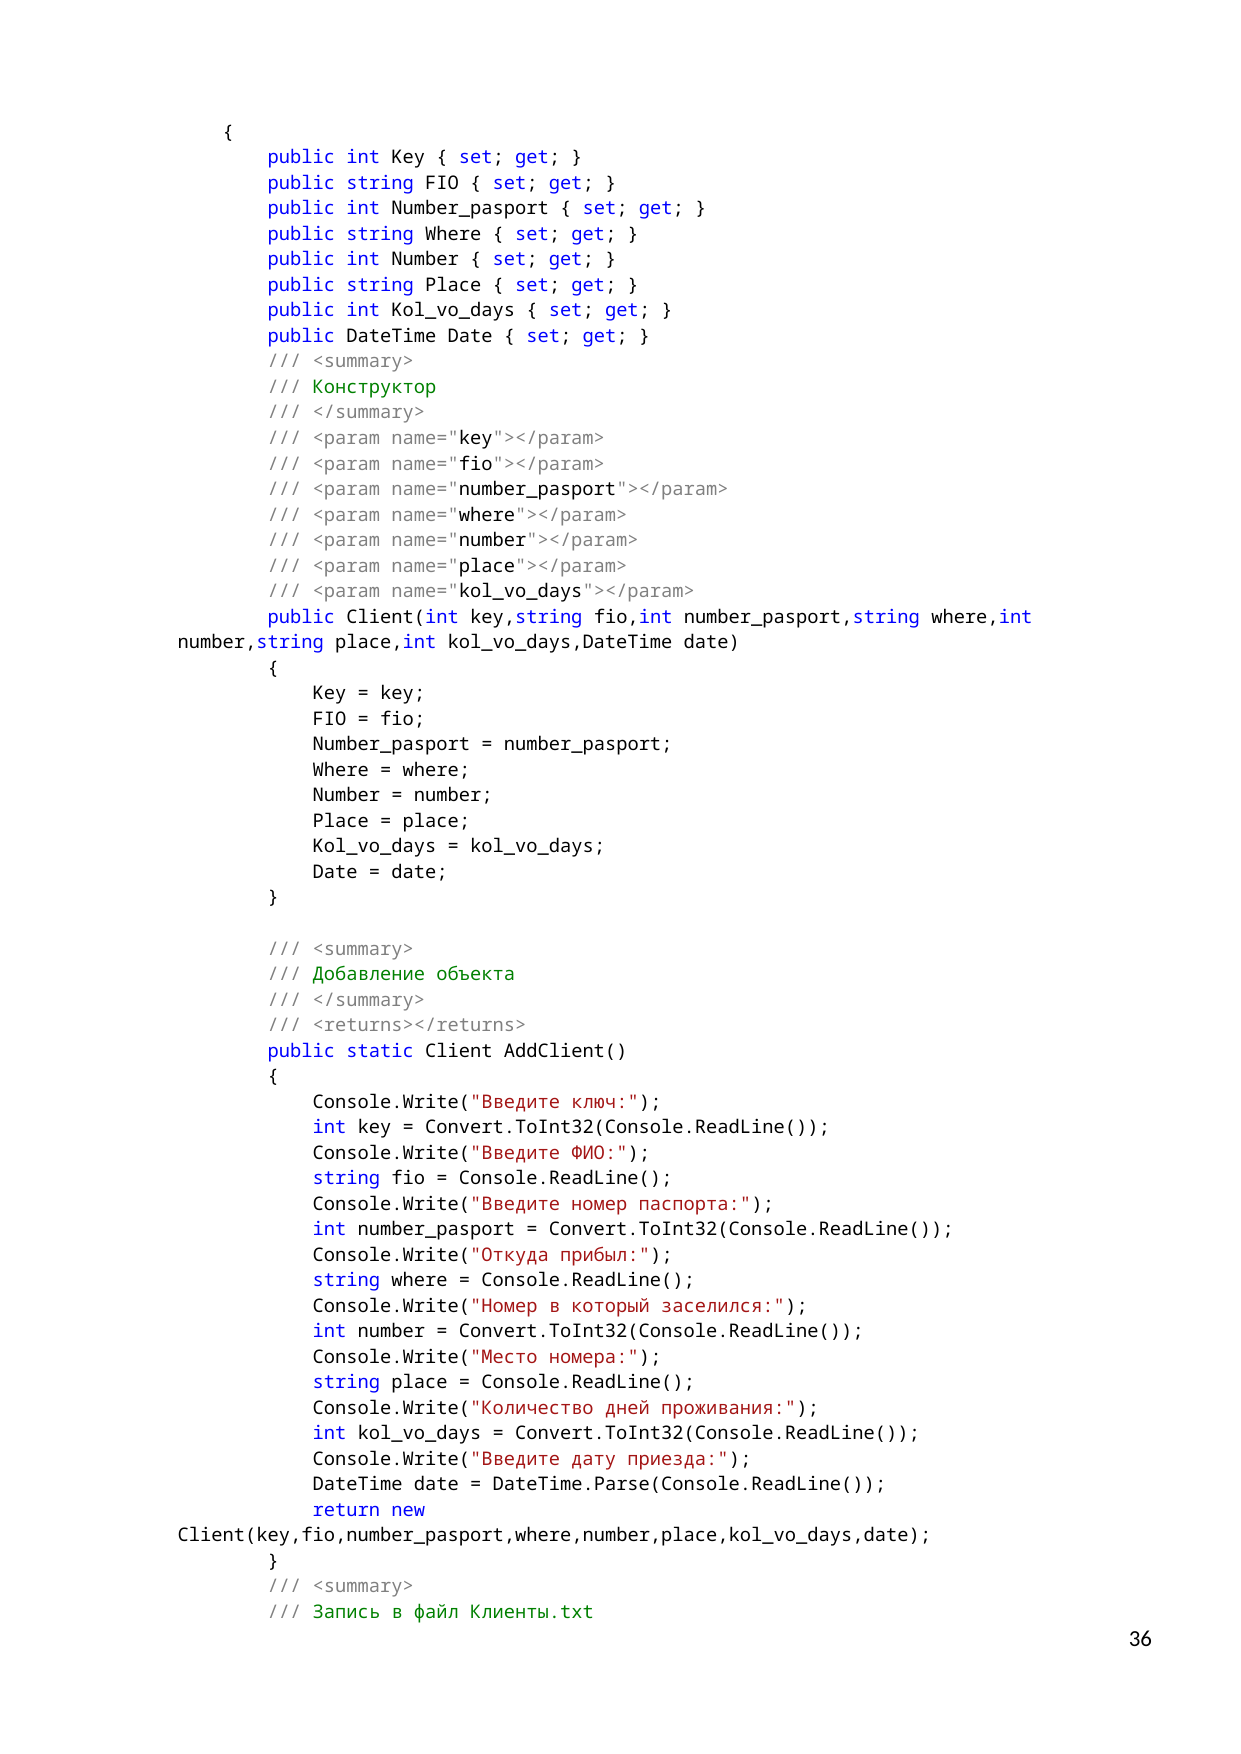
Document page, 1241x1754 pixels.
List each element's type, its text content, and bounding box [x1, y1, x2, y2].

text public Client(int key,string fio,int number_pasport,string where,int number,string place,int kol_vo_days,DateTime date) [177, 603, 1152, 654]
text Console.Write("Количество дней проживания:"); [177, 1394, 1152, 1420]
text public int Number_pasport { set; get; } [177, 195, 1152, 220]
text /// <param name="number_pasport"></param> [177, 475, 1152, 501]
text public string FIO { set; get; } [177, 169, 1152, 195]
text int number_pasport = Convert.ToInt32(Console.ReadLine()); [177, 1216, 1152, 1241]
text Console.Write("Введите дату приезда:"); [177, 1445, 1152, 1471]
text /// <summary> [177, 1573, 1152, 1598]
text Console.Write("Номер в который заселился:"); [177, 1292, 1152, 1318]
text string where = Console.ReadLine(); [177, 1267, 1152, 1292]
text /// <param name="kol_vo_days"></param> [177, 577, 1152, 603]
text Kol_vo_days = kol_vo_days; [177, 833, 1152, 858]
text /// <summary> [177, 348, 1152, 373]
text int key = Convert.ToInt32(Console.ReadLine()); [177, 1113, 1152, 1139]
text public DateTime Date { set; get; } [177, 322, 1152, 348]
text Key = key; [177, 679, 1152, 705]
text /// <param name="fio"></param> [177, 450, 1152, 475]
text } [177, 1547, 1152, 1573]
text /// <param name="number"></param> [177, 526, 1152, 552]
text Console.Write("Откуда прибыл:"); [177, 1241, 1152, 1267]
text /// <param name="key"></param> [177, 424, 1152, 450]
text /// </summary> [177, 986, 1152, 1011]
text /// <param name="place"></param> [177, 552, 1152, 577]
text return new Client(key,fio,number_pasport,where,number,place,kol_vo_days,date); [177, 1496, 1152, 1547]
text /// Запись в файл Клиенты.txt [177, 1598, 1152, 1624]
text /// </summary> [177, 399, 1152, 424]
text /// <param name="where"></param> [177, 501, 1152, 526]
text public int Kol_vo_days { set; get; } [177, 297, 1152, 322]
text Console.Write("Место номера:"); [177, 1343, 1152, 1369]
text public string Where { set; get; } [177, 220, 1152, 246]
text { [177, 1062, 1152, 1088]
text DateTime date = DateTime.Parse(Console.ReadLine()); [177, 1471, 1152, 1496]
text Place = place; [177, 807, 1152, 833]
text } [177, 884, 1152, 909]
text public int Number { set; get; } [177, 246, 1152, 271]
text { [177, 118, 1152, 144]
text Console.Write("Введите номер паспорта:"); [177, 1190, 1152, 1216]
text string place = Console.ReadLine(); [177, 1369, 1152, 1394]
text /// Конструктор [177, 373, 1152, 399]
text public string Place { set; get; } [177, 271, 1152, 297]
text Date = date; [177, 858, 1152, 884]
text Console.Write("Введите ФИО:"); [177, 1139, 1152, 1164]
text string fio = Console.ReadLine(); [177, 1164, 1152, 1190]
text public static Client AddClient() [177, 1037, 1152, 1062]
text int kol_vo_days = Convert.ToInt32(Console.ReadLine()); [177, 1420, 1152, 1445]
text Where = where; [177, 756, 1152, 782]
text { [177, 654, 1152, 679]
text Number_pasport = number_pasport; [177, 731, 1152, 756]
text /// Добавление объекта [177, 960, 1152, 986]
text public int Key { set; get; } [177, 144, 1152, 169]
text Number = number; [177, 782, 1152, 807]
text int number = Convert.ToInt32(Console.ReadLine()); [177, 1318, 1152, 1343]
text /// <returns></returns> [177, 1011, 1152, 1037]
text FIO = fio; [177, 705, 1152, 731]
text /// <summary> [177, 935, 1152, 960]
text Console.Write("Введите ключ:"); [177, 1088, 1152, 1113]
